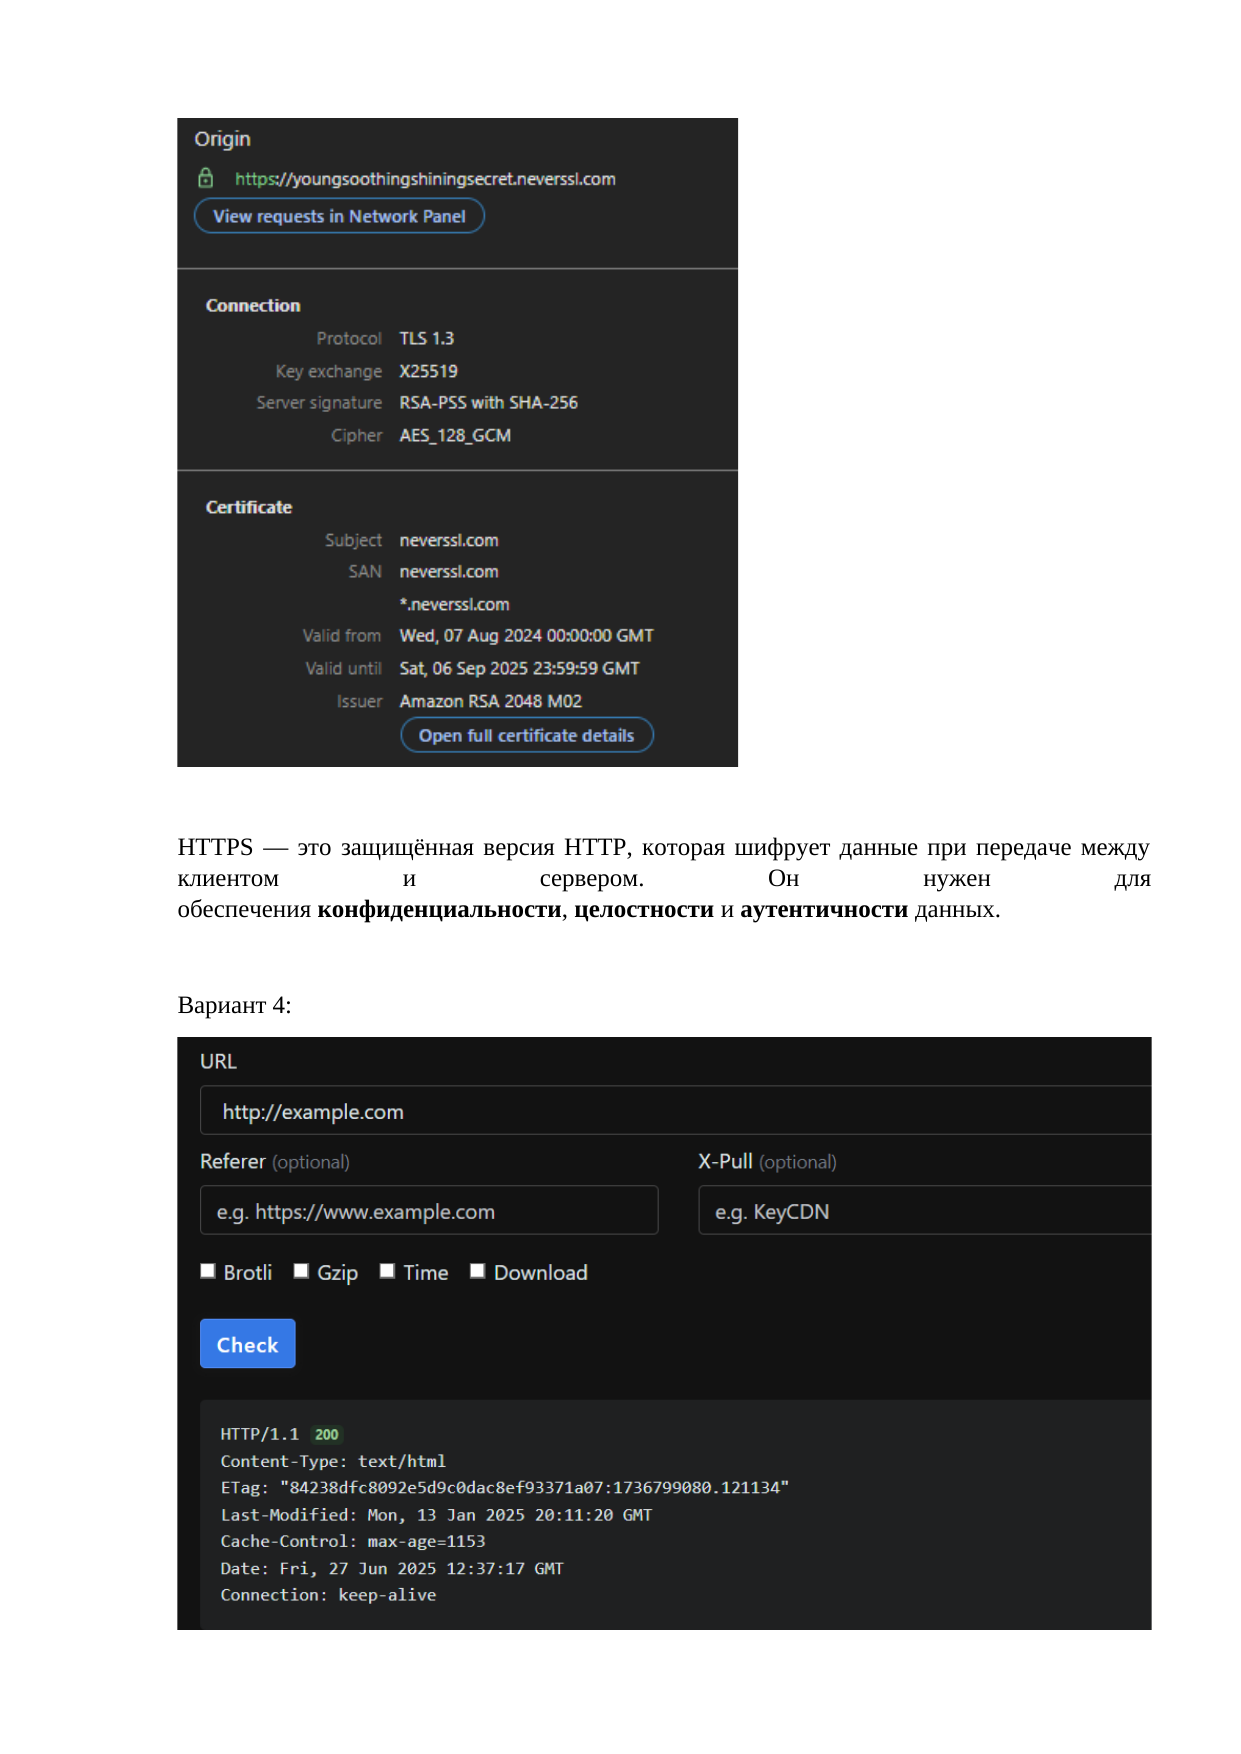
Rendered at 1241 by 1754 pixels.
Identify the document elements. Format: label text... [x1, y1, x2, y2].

picture [177, 1037, 1152, 1630]
text Вариант 4: [177, 990, 1152, 1019]
text HTTPS — это защищённая версия HTTP, которая шифрует данные при передаче между клиентом и сервером. Он нужен для обеспечения конфиденциальности, целостности и аутентичности данных. [177, 832, 1152, 923]
picture [177, 118, 739, 767]
